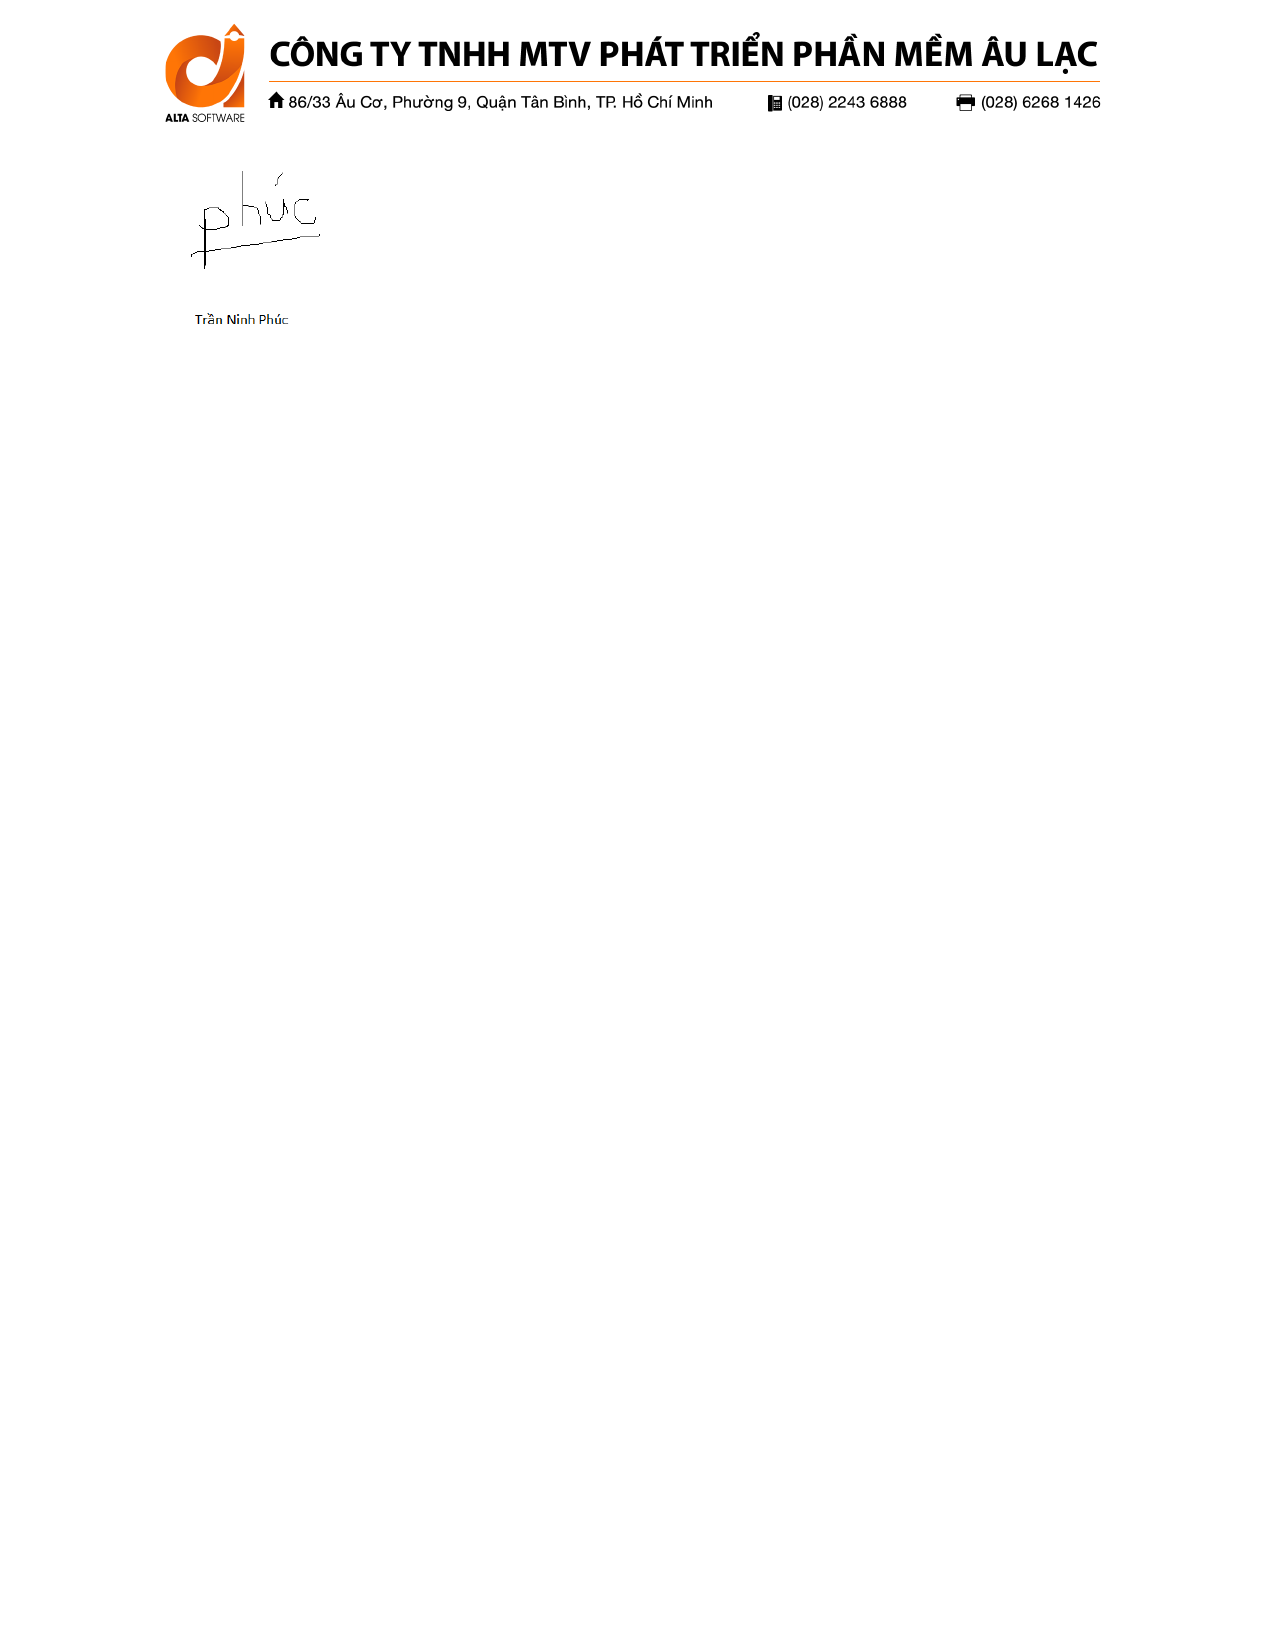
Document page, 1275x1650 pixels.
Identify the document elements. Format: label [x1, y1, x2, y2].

picture [150, 21, 1125, 123]
picture [150, 155, 387, 388]
